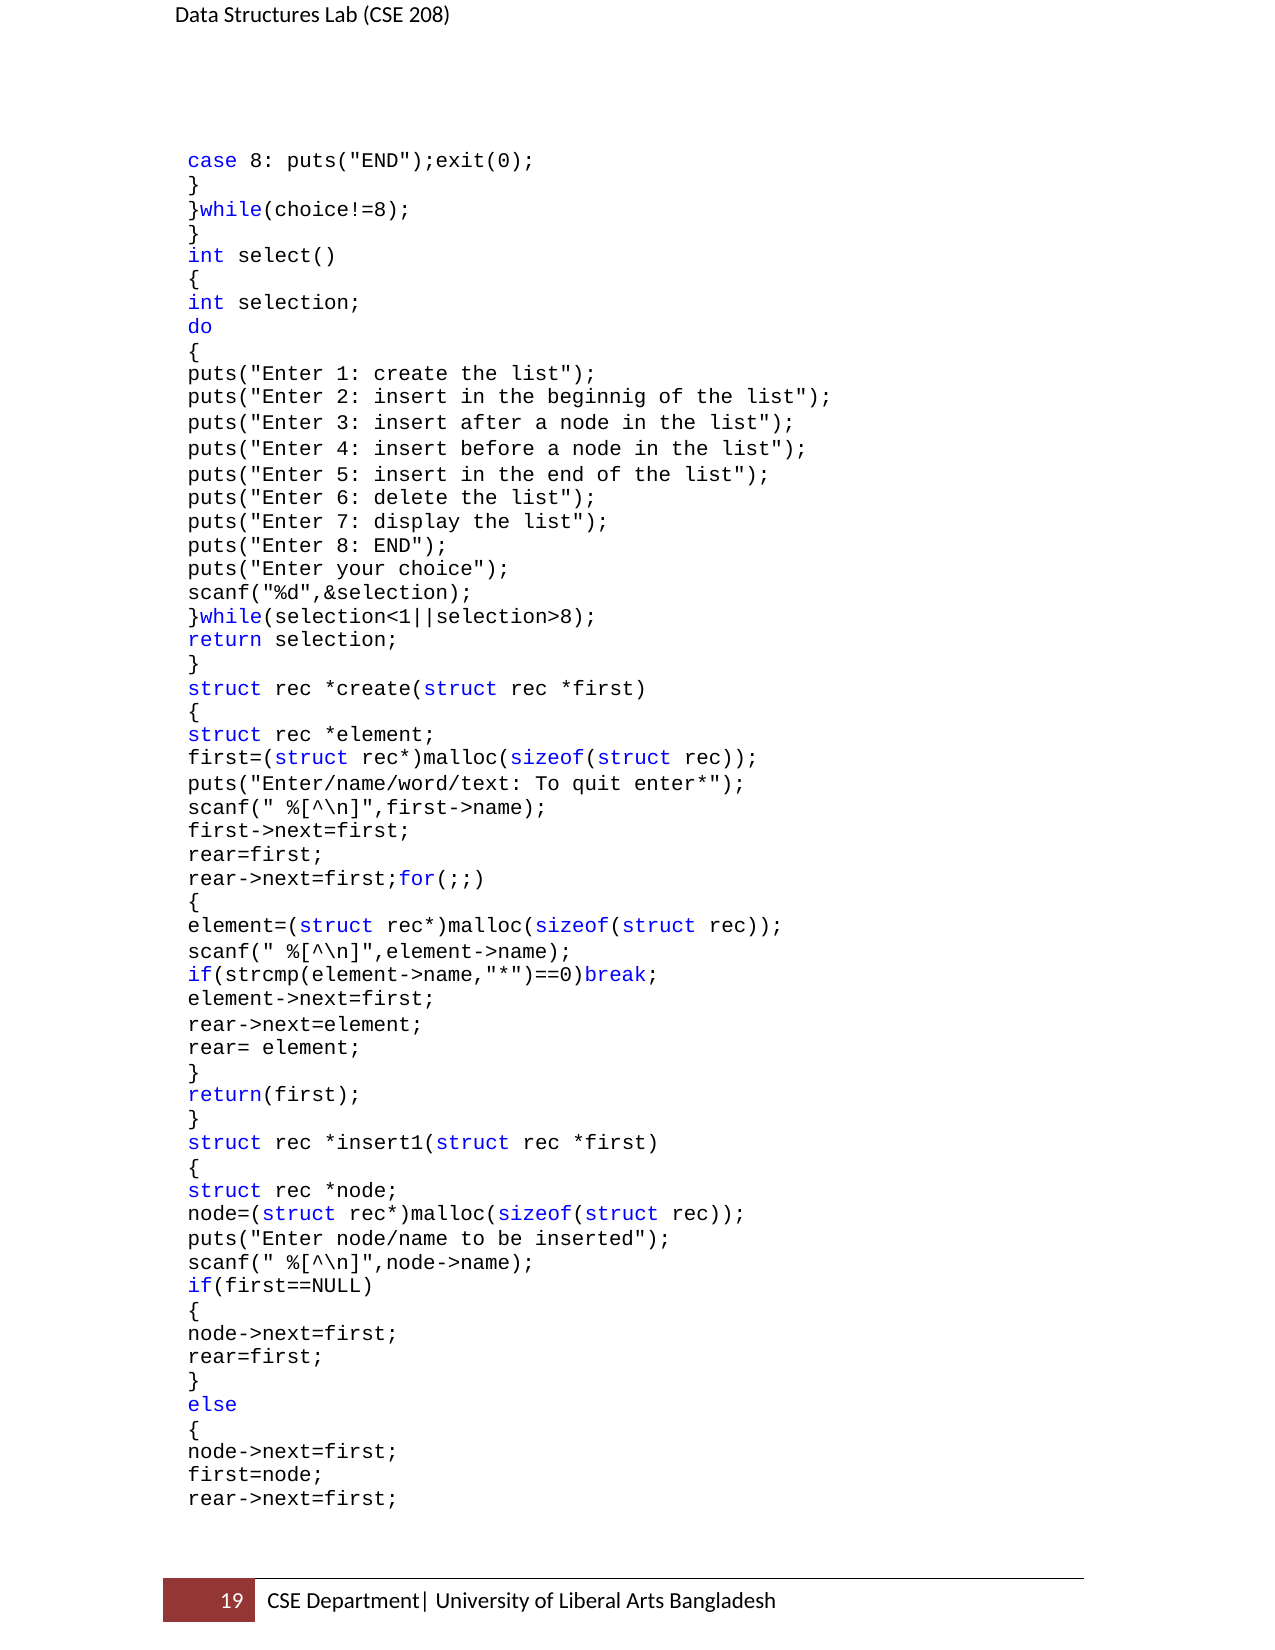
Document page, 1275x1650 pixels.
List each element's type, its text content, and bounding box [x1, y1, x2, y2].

text rear->next=first;for(;;) [187, 868, 1096, 891]
text puts("Enter 7: display the list"); puts("Enter 8: END"); [187, 511, 625, 558]
text return(first); [187, 1084, 1096, 1108]
text struct rec *insert1(struct rec *first) [187, 1132, 1096, 1155]
text element->next=first; rear->next=element; rear= element; [187, 988, 438, 1061]
text first->next=first; rear=first; [187, 820, 425, 868]
text } [187, 1061, 1096, 1084]
text struct rec *node; [187, 1179, 1096, 1202]
text { [187, 1417, 1096, 1441]
text node->next=first; first=node; [187, 1441, 425, 1488]
text } [187, 1370, 1096, 1394]
text { [187, 1299, 1096, 1323]
text puts("Enter 1: create the list"); [187, 363, 1096, 387]
text struct rec *element; [187, 724, 780, 747]
text node=(struct rec*)malloc(sizeof(struct rec)); puts("Enter node/name to be inserted"); scanf(" %[^\n]",node->name); [187, 1202, 756, 1276]
text puts("Enter 2: insert in the beginnig of the list"); puts("Enter 3: insert after a node in the list"); puts("Enter 4: insert before a node in the list"); puts("Enter 5: insert in the end of the list"); puts("Enter 6: delete the list"); [187, 387, 880, 511]
text { [187, 1155, 1096, 1179]
text rear->next=first; [187, 1488, 1096, 1512]
text } [187, 1108, 1096, 1132]
text { [187, 700, 780, 724]
text case 8: puts("END");exit(0); [187, 150, 1096, 174]
text }while(choice!=8); [187, 198, 1096, 221]
text else [187, 1394, 1096, 1417]
text struct rec *create(struct rec *first) [187, 677, 1096, 700]
text }while(selection<1||selection>8); return selection; [187, 606, 625, 653]
text node->next=first; rear=first; [187, 1323, 425, 1370]
text } [187, 221, 1096, 245]
text if(first==NULL) [187, 1276, 1096, 1299]
text } [187, 174, 1096, 198]
text int select() [187, 245, 1096, 268]
text { [187, 891, 1096, 915]
text first=(struct rec*)malloc(sizeof(struct rec)); puts("Enter/name/word/text: To quit enter*"); scanf(" %[^\n]",first->name); [187, 747, 763, 820]
text } [187, 653, 1096, 677]
text { [187, 268, 1096, 292]
text { [187, 339, 1096, 363]
text element=(struct rec*)malloc(sizeof(struct rec)); scanf(" %[^\n]",element->name); if(strcmp(element->name,"*")==0)break; [187, 915, 788, 988]
text int selection; do [187, 292, 375, 339]
text puts("Enter your choice"); scanf("%d",&selection); [187, 558, 625, 606]
